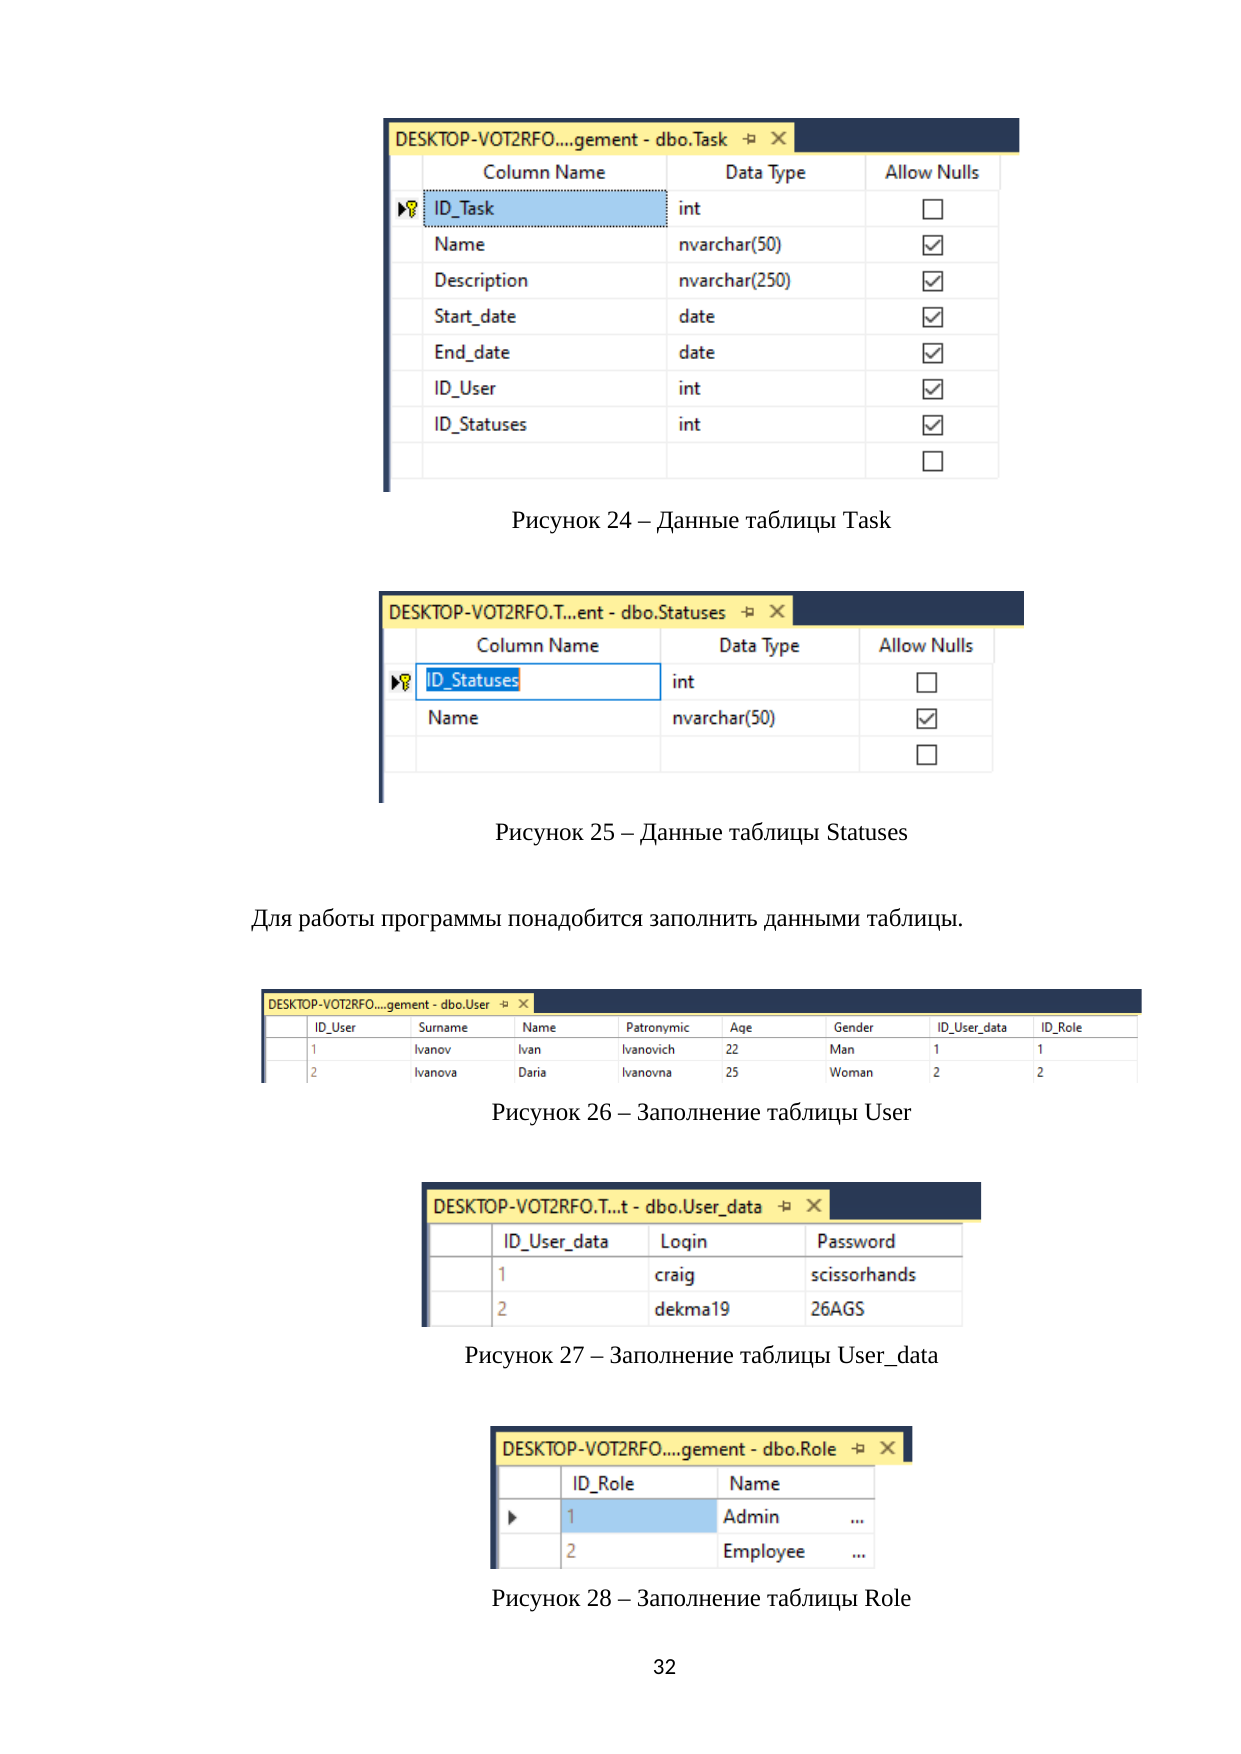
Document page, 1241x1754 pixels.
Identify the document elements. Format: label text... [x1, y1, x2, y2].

text Рисунок 26 – Заполнение таблицы User [177, 1097, 1152, 1125]
picture [421, 1182, 982, 1327]
text Для работы программы понадобится заполнить данными таблицы. [177, 903, 1152, 932]
picture [383, 118, 1020, 492]
picture [261, 989, 1142, 1083]
text Рисунок 27 – Заполнение таблицы User_data [177, 1341, 1152, 1369]
picture [378, 591, 1024, 803]
picture [490, 1426, 913, 1569]
text Рисунок 24 – Данные таблицы Task [177, 506, 1152, 534]
text Рисунок 28 – Заполнение таблицы Role [177, 1583, 1152, 1612]
text Рисунок 25 – Данные таблицы Statuses [177, 817, 1152, 846]
